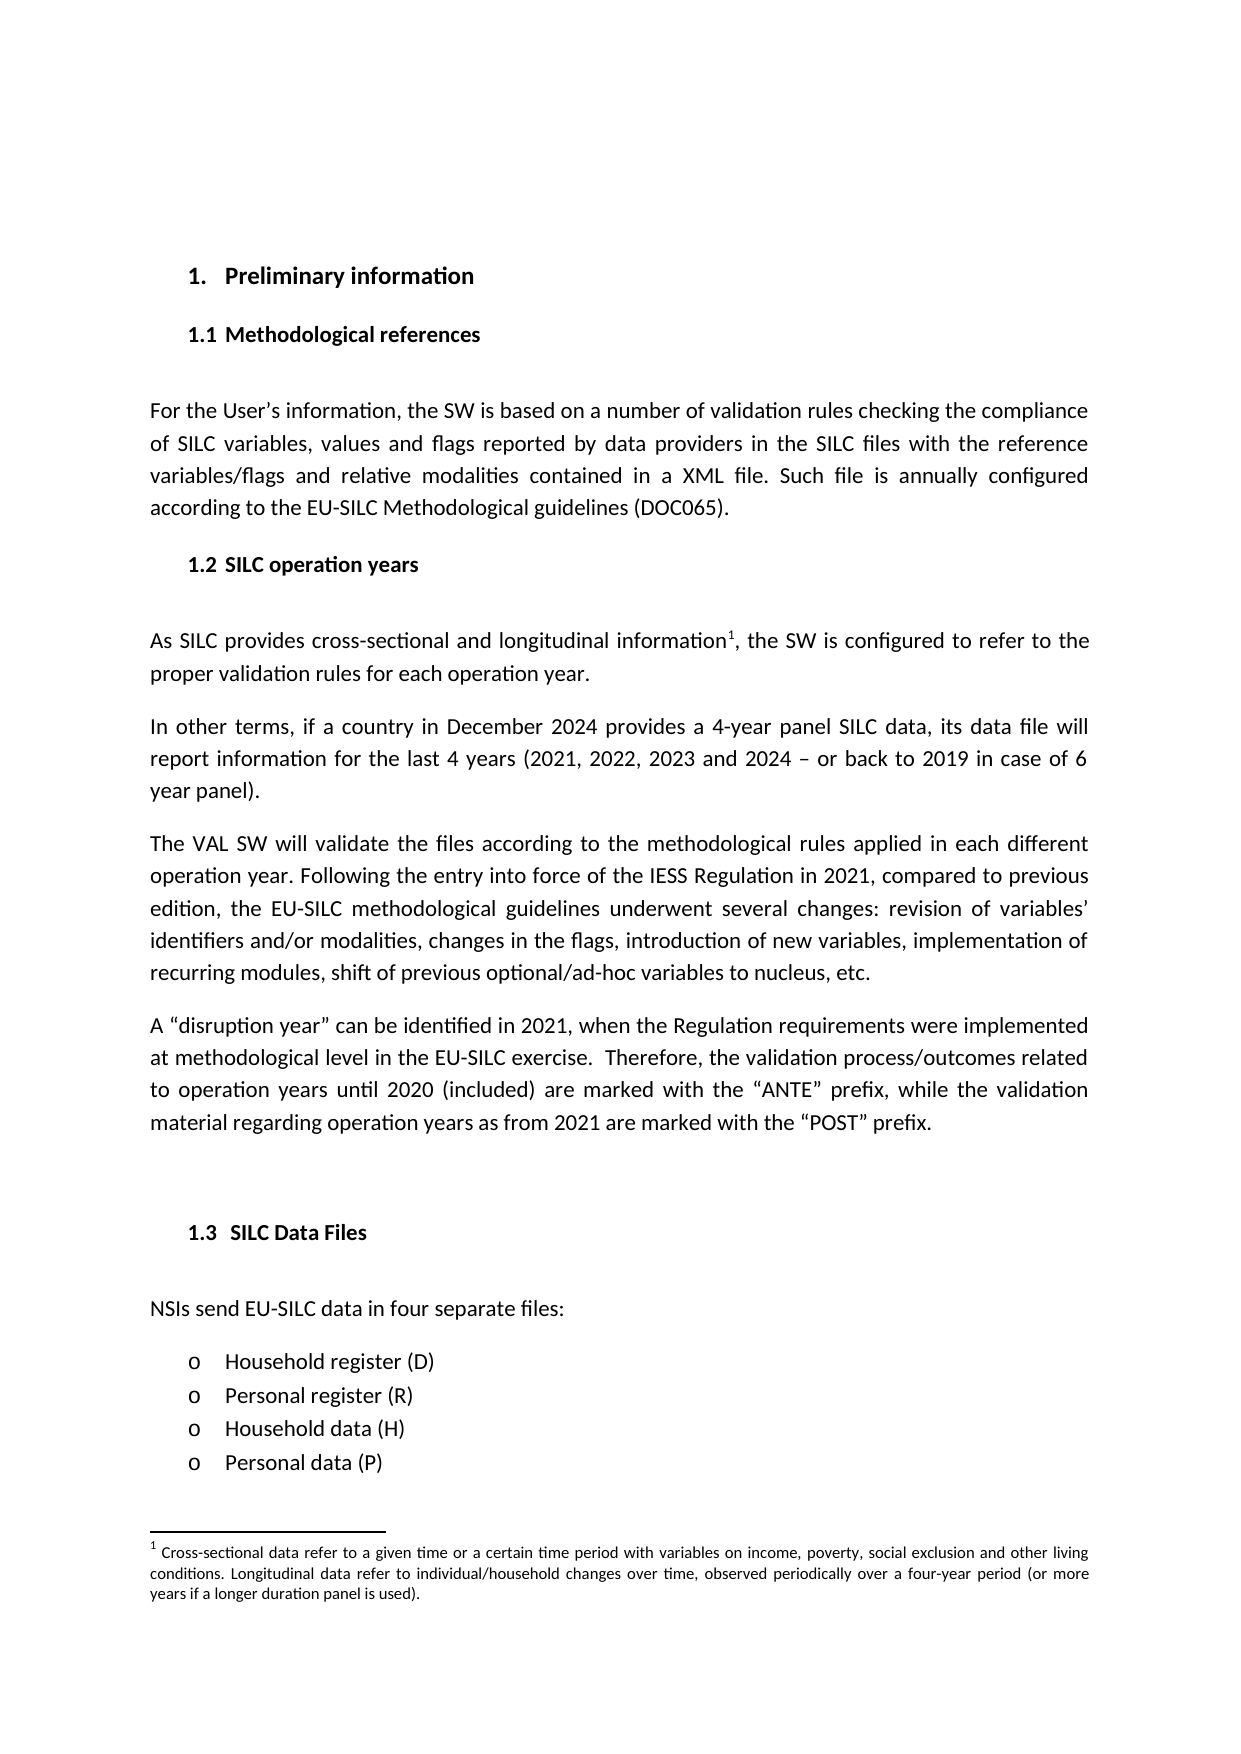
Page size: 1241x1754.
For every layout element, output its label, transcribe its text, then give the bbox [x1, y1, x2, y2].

text For the User’s information, the SW is based on a number of validation rules checking the compliance of SILC variables, values and flags reported by data providers in the SILC files with the reference variables/flags and relative modalities contained in a XML file. Such file is annually configured according to the EU-SILC Methodological guidelines (DOC065). [150, 397, 1090, 521]
subtitle SILC Data Files [187, 1218, 1090, 1246]
list Household register (D) [187, 1347, 1090, 1376]
subtitle SILC operation years [187, 550, 1090, 578]
subtitle Preliminary information [187, 260, 1090, 291]
subtitle Methodological references [187, 320, 1090, 348]
text The VAL SW will validate the files according to the methodological rules applied in each different operation year. Following the entry into force of the IESS Regulation in 2021, compared to previous edition, the EU-SILC methodological guidelines underwent several changes: revision of variables’ identifiers and/or modalities, changes in the flags, introduction of new variables, implementation of recurring modules, shift of previous optional/ad-hoc variables to nucleus, etc. [150, 829, 1090, 986]
text As SILC provides cross-sectional and longitudinal information, the SW is configured to refer to the proper validation rules for each operation year. [150, 627, 1090, 687]
text A “disruption year” can be identified in 2021, when the Regulation requirements were implemented at methodological level in the EU-SILC exercise. Therefore, the validation process/outcomes related to operation years until 2020 (included) are marked with the “ANTE” prefix, while the validation material regarding operation years as from 2021 are marked with the “POST” prefix. [150, 1011, 1090, 1136]
list Personal data (P) [187, 1448, 1090, 1477]
text NSIs send EU-SILC data in four separate files: [150, 1294, 1090, 1322]
text In other terms, if a country in December 2024 provides a 4-year panel SILC data, its data file will report information for the last 4 years (2021, 2022, 2023 and 2024 – or back to 2019 in case of 6 year panel). [150, 712, 1090, 804]
list Household data (H) [187, 1414, 1090, 1443]
list Personal register (R) [187, 1381, 1090, 1410]
